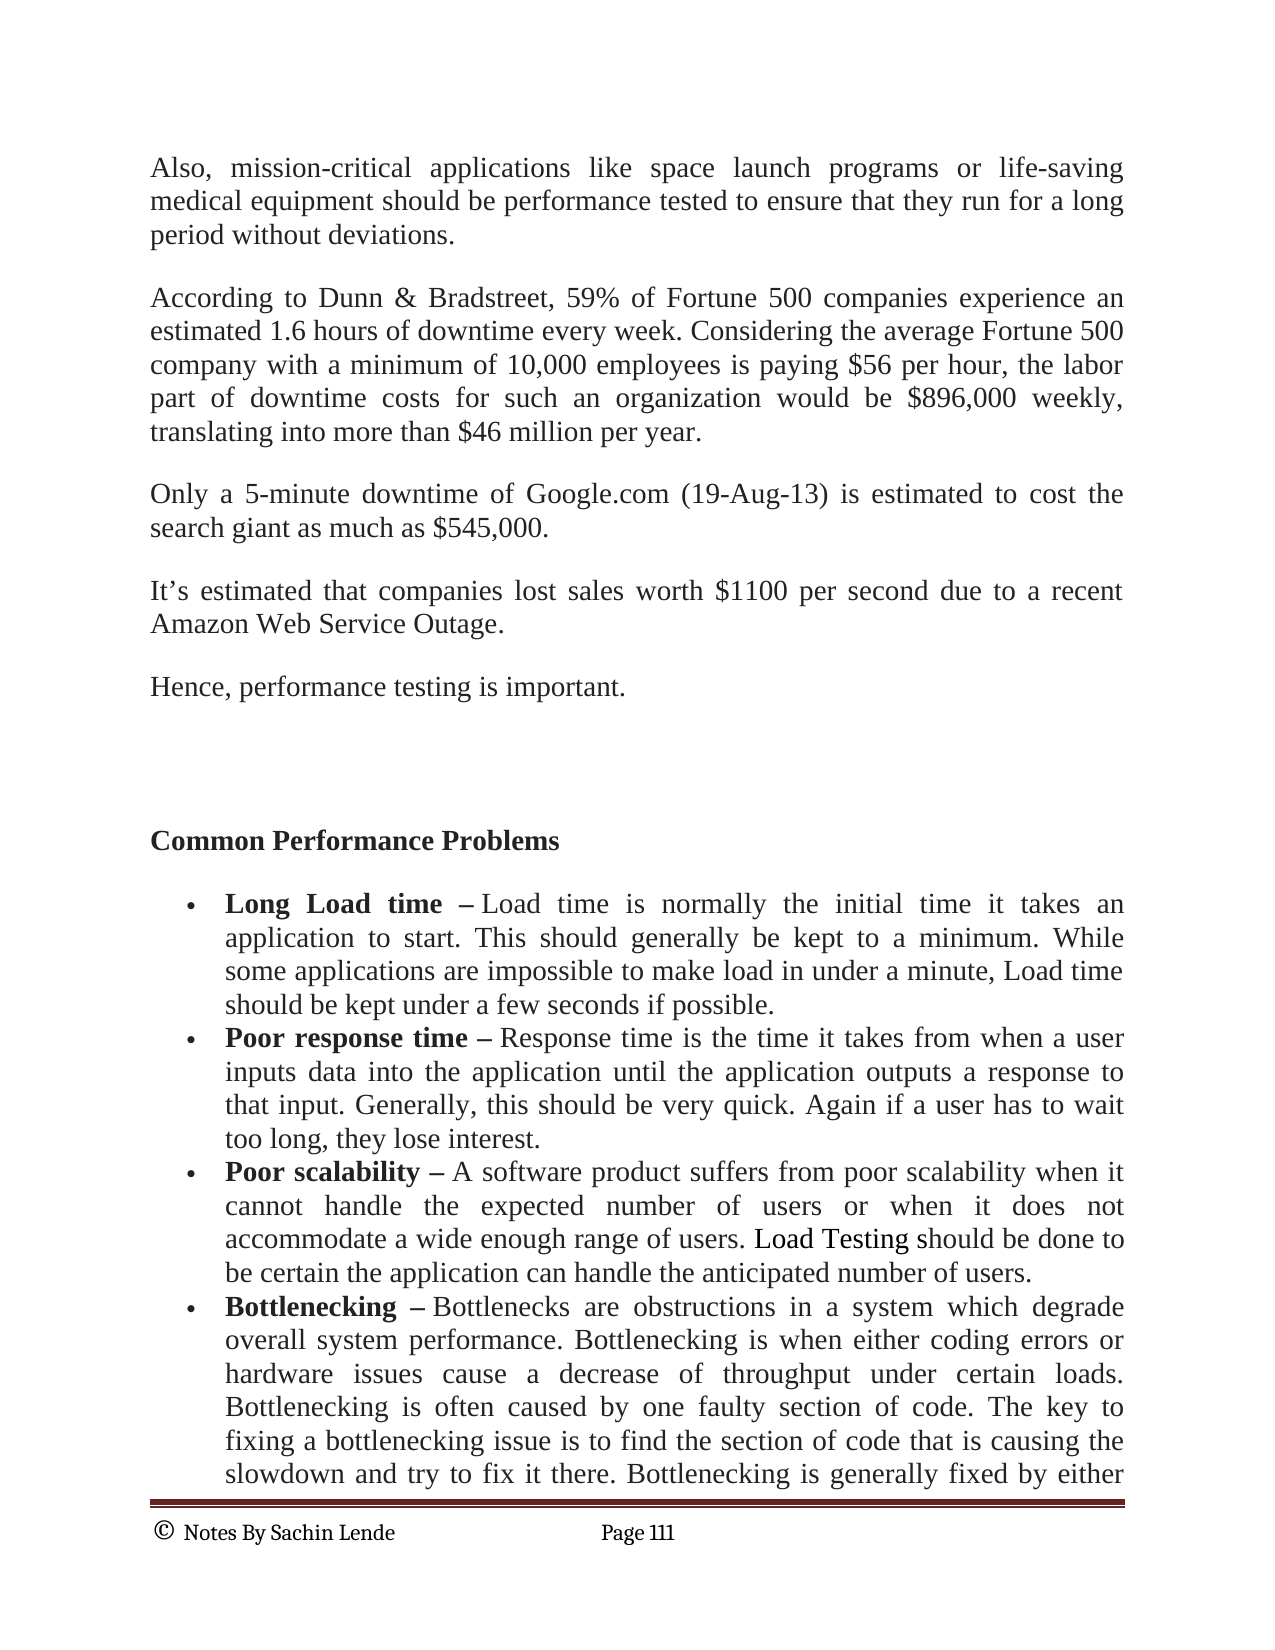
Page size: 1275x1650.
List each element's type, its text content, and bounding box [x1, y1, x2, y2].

text It’s estimated that companies lost sales worth $1100 per second due to a recent Amazon Web Service Outage. [150, 573, 1125, 640]
text Hence, performance testing is important. [150, 669, 1125, 703]
subtitle Common Performance Problems [150, 794, 1125, 857]
text Only a 5-minute downtime of Google.com (19-Aug-13) is estimated to cost the search giant as much as $545,000. [150, 477, 1125, 544]
text According to Dunn & Bradstreet, 59% of Fortune 500 companies experience an estimated 1.6 hours of downtime every week. Considering the average Fortune 500 company with a minimum of 10,000 employees is paying $56 per hour, the labor part of downtime costs for such an organization would be $896,000 weekly, translating into more than $46 million per year. [150, 280, 1125, 447]
list Poor response time – Response time is the time it takes from when a user inputs data into the application until the application outputs a response to that input. Generally, this should be very quick. Again if a user has to wait too long, they lose interest. [187, 1020, 1125, 1154]
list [187, 1289, 1125, 1490]
text Also, mission-critical applications like space launch programs or life-saving medical equipment should be performance tested to ensure that they run for a long period without deviations. [150, 150, 1125, 251]
list Poor scalability – A software product suffers from poor scalability when it cannot handle the expected number of users or when it does not accommodate a wide enough range of users. Load Testing should be done to be certain the application can handle the anticipated number of users. [187, 1154, 1125, 1289]
list Long Load time – Load time is normally the initial time it takes an application to start. This should generally be kept to a minimum. While some applications are impossible to make load in under a minute, Load time should be kept under a few seconds if possible. [187, 886, 1125, 1020]
